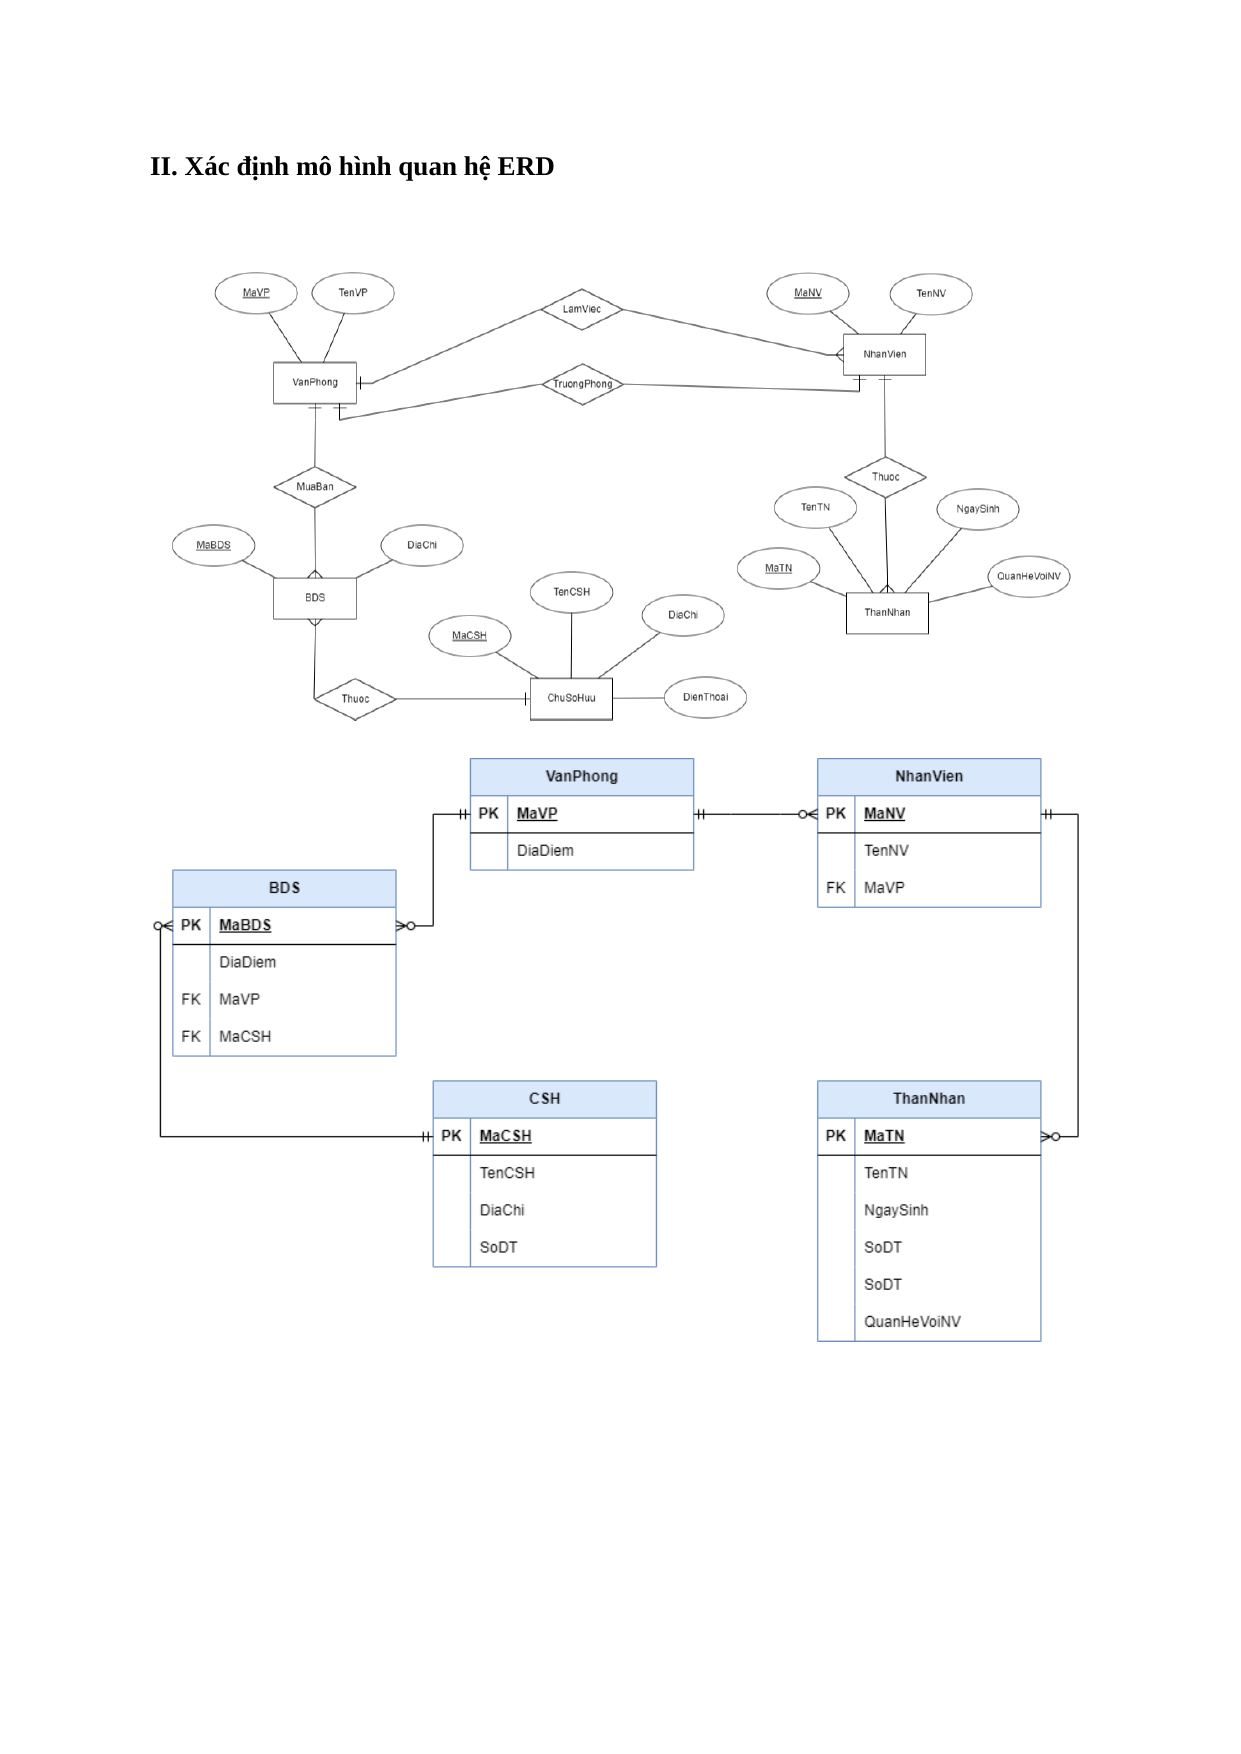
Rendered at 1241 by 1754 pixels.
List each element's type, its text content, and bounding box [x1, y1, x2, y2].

picture [150, 758, 1090, 1342]
text II. Xác định mô hình quan hệ ERD [150, 150, 1090, 181]
picture [150, 250, 1091, 740]
